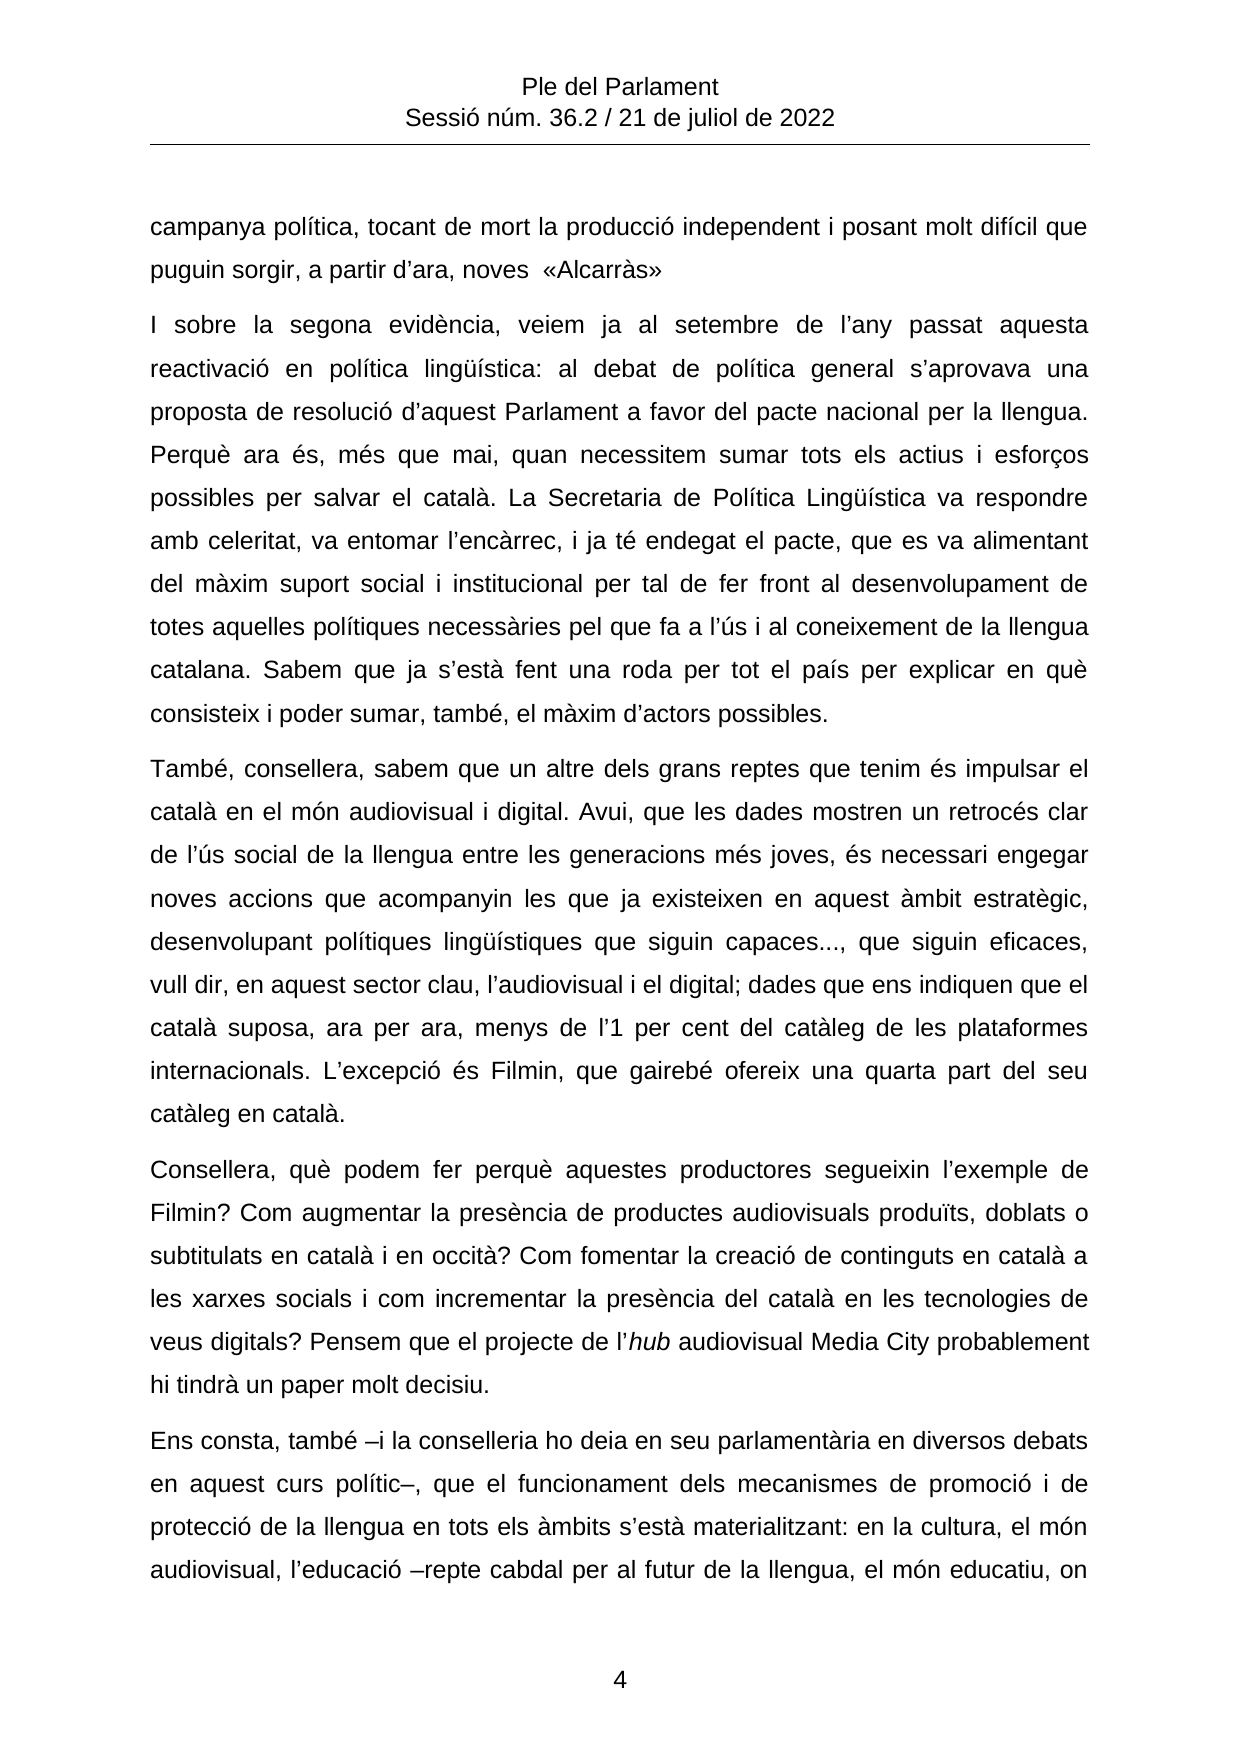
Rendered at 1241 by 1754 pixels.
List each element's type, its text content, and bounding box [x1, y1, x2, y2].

text També, consellera, sabem que un altre dels grans reptes que tenim és impulsar el català en el món audiovisual i digital. Avui, que les dades mostren un retrocés clar de l’ús social de la llengua entre les generacions més joves, és necessari engegar noves accions que acompanyin les que ja existeixen en aquest àmbit estratègic, desenvolupant polítiques lingüístiques que siguin capaces..., que siguin eficaces, vull dir, en aquest sector clau, l’audiovisual i el digital; dades que ens indiquen que el català suposa, ara per ara, menys de l’1 per cent del catàleg de les plataformes internacionals. L’excepció és Filmin, que gairebé ofereix una quarta part del seu catàleg en català. [150, 754, 1090, 1128]
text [150, 212, 1090, 284]
text Consellera, què podem fer perquè aquestes productores segueixin l’exemple de Filmin? Com augmentar la presència de productes audiovisuals produïts, doblats o subtitulats en català i en occità? Com fomentar la creació de continguts en català a les xarxes socials i com incrementar la presència del català en les tecnologies de veus digitals? Pensem que el projecte de l’hub audiovisual Media City probablement hi tindrà un paper molt decisiu. [150, 1155, 1090, 1399]
text I sobre la segona evidència, veiem ja al setembre de l’any passat aquesta reactivació en política lingüística: al debat de política general s’aprovava una proposta de resolució d’aquest Parlament a favor del pacte nacional per la llengua. Perquè ara és, més que mai, quan necessitem sumar tots els actius i esforços possibles per salvar el català. La Secretaria de Política Lingüística va respondre amb celeritat, va entomar l’encàrrec, i ja té endegat el pacte, que es va alimentant del màxim suport social i institucional per tal de fer front al desenvolupament de totes aquelles polítiques necessàries pel que fa a l’ús i al coneixement de la llengua catalana. Sabem que ja s’està fent una roda per tot el país per explicar en què consisteix i poder sumar, també, el màxim d’actors possibles. [150, 311, 1090, 727]
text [150, 1426, 1090, 1584]
